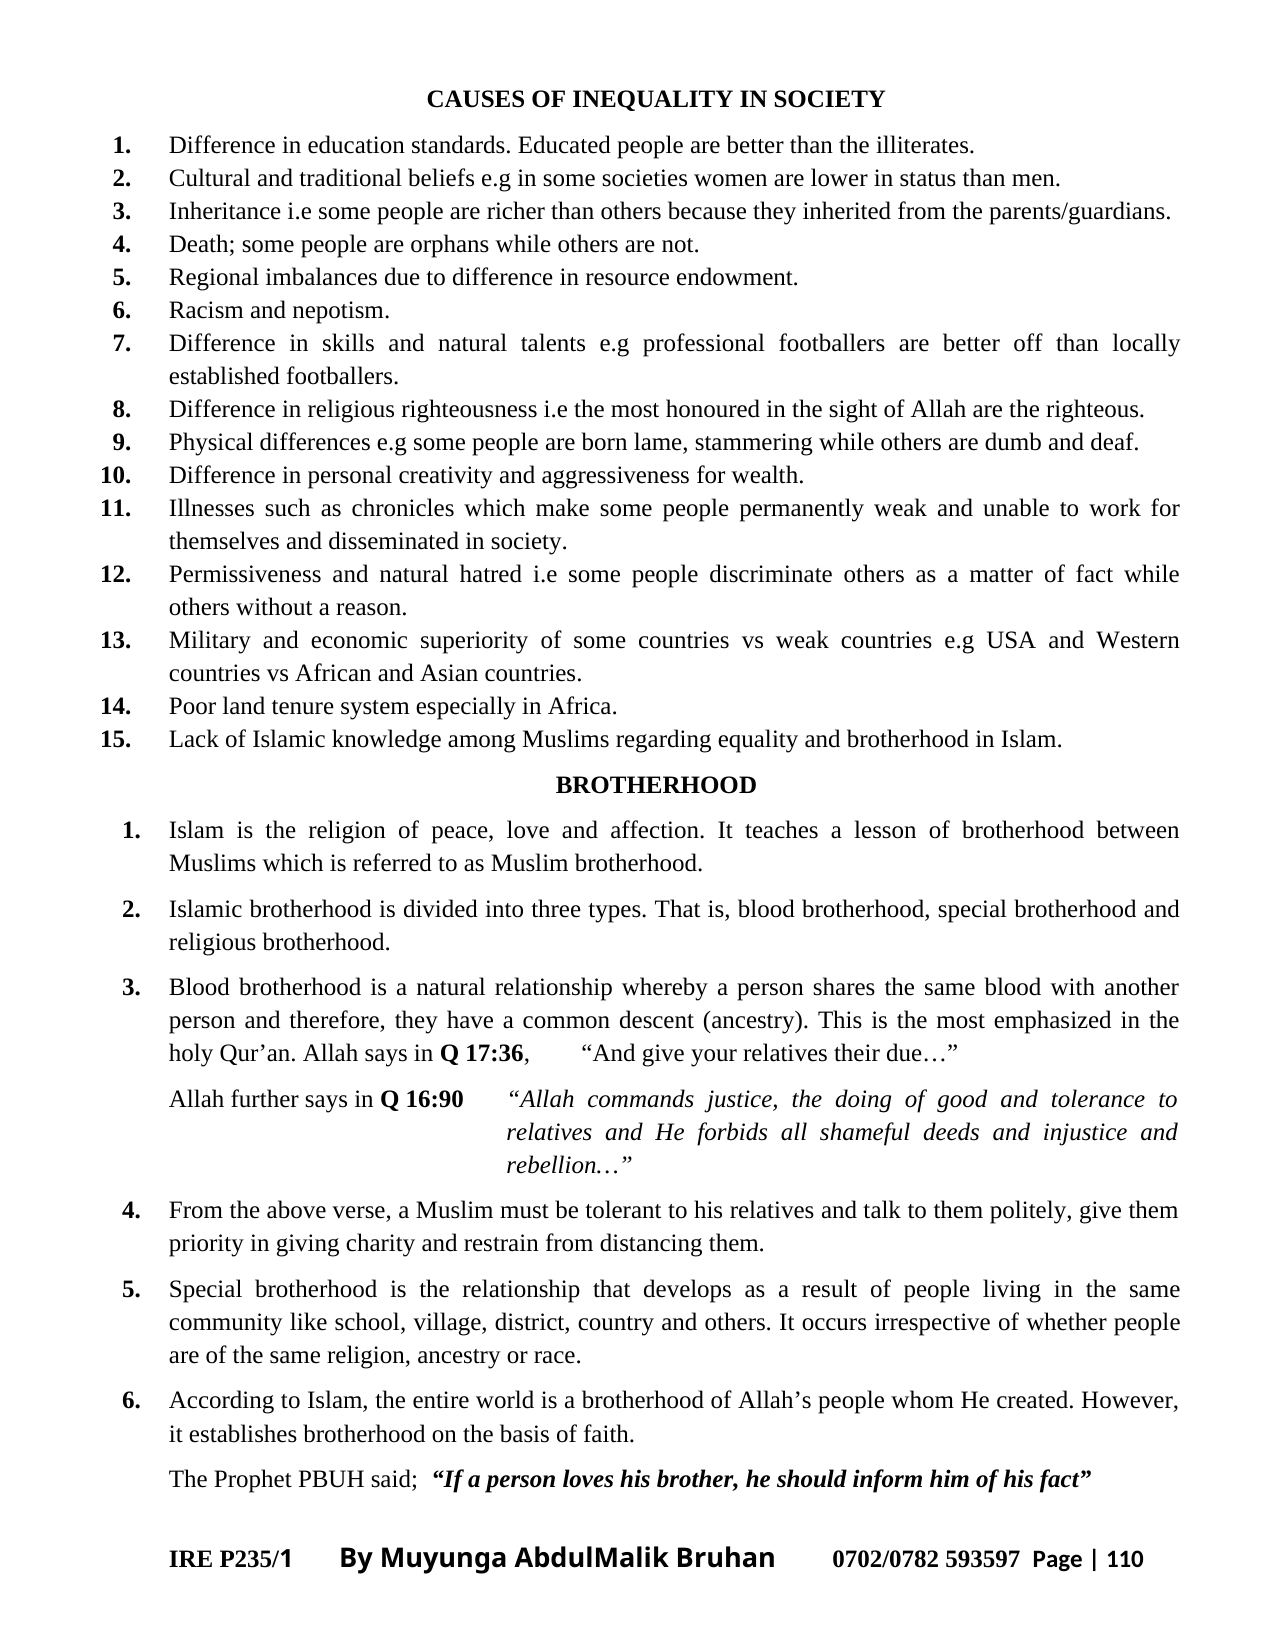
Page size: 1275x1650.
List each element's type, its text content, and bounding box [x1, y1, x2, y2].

list Cultural and traditional beliefs e.g in some societies women are lower in status than men. [131, 163, 1181, 192]
list Illnesses such as chronicles which make some people permanently weak and unable to work for themselves and disseminated in society. [131, 493, 1181, 555]
list According to Islam, the entire world is a brotherhood of Allah’s people whom He created. However, it establishes brotherhood on the basis of faith. [131, 1386, 1181, 1447]
list Difference in religious righteousness i.e the most honoured in the sight of Allah are the righteous. [131, 394, 1181, 423]
list Poor land tenure system especially in Africa. [131, 691, 1181, 720]
list Death; some people are orphans while others are not. [131, 229, 1181, 258]
list Lack of Islamic knowledge among Muslims regarding equality and brotherhood in Islam. [131, 724, 1181, 753]
list From the above verse, a Muslim must be tolerant to his relatives and talk to them politely, give them priority in giving charity and restrain from distancing them. [131, 1196, 1181, 1257]
list Regional imbalances due to difference in resource endowment. [131, 262, 1181, 291]
list Difference in skills and natural talents e.g professional footballers are better off than locally established footballers. [131, 328, 1181, 390]
text The Prophet PBUH said; “If a person loves his brother, he should inform him of his fact” [131, 1464, 1181, 1493]
list Difference in education standards. Educated people are better than the illiterates. [131, 130, 1181, 159]
list Military and economic superiority of some countries vs weak countries e.g USA and Western countries vs African and Asian countries. [131, 625, 1181, 687]
text CAUSES OF INEQUALITY IN SOCIETY [131, 84, 1181, 113]
list Permissiveness and natural hatred i.e some people discriminate others as a matter of fact while others without a reason. [131, 559, 1181, 621]
list Racism and nepotism. [131, 295, 1181, 324]
list Special brotherhood is the relationship that develops as a result of people living in the same community like school, village, district, country and others. It occurs irrespective of whether people are of the same religion, ancestry or race. [131, 1274, 1181, 1369]
list Physical differences e.g some people are born lame, stammering while others are dumb and deaf. [131, 427, 1181, 456]
list Difference in personal creativity and aggressiveness for wealth. [131, 460, 1181, 489]
list Islamic brotherhood is divided into three types. That is, blood brotherhood, special brotherhood and religious brotherhood. [131, 894, 1181, 956]
list Inheritance i.e some people are richer than others because they inherited from the parents/guardians. [131, 196, 1181, 225]
list Blood brotherhood is a natural relationship whereby a person shares the same blood with another person and therefore, they have a common descent (ancestry). This is the most emphasized in the holy Qur’an. Allah says in Q 17:36, “And give your relatives their due…” [131, 972, 1181, 1067]
list Allah further says in Q 16:90 “Allah commands justice, the doing of good and tolerance to relatives and He forbids all shameful deeds and injustice and rebellion…” [169, 1084, 1181, 1179]
list Islam is the religion of peace, love and affection. It teaches a lesson of brotherhood between Muslims which is referred to as Muslim brotherhood. [131, 815, 1181, 877]
text BROTHERHOOD [131, 770, 1181, 798]
